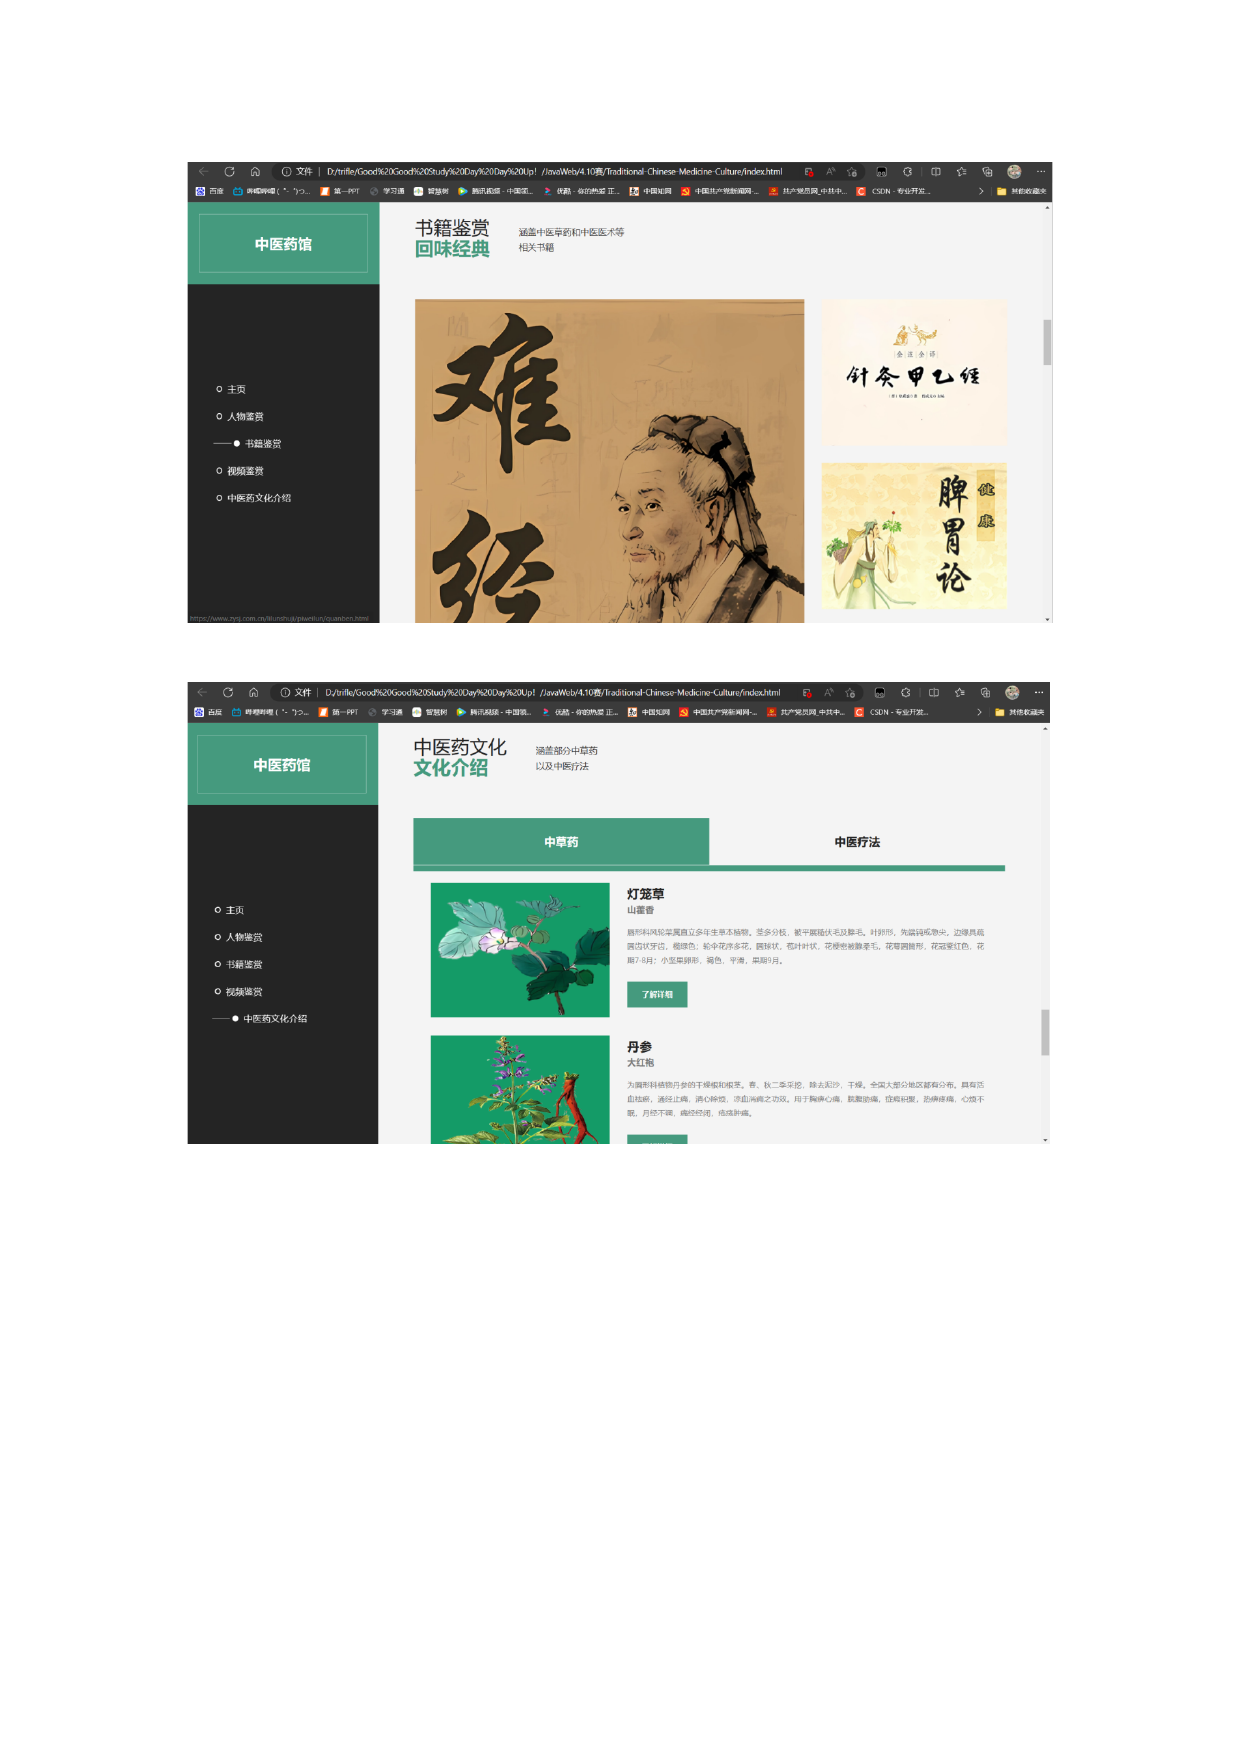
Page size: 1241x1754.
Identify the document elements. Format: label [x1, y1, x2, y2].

picture [187, 682, 1050, 1144]
picture [187, 162, 1053, 623]
